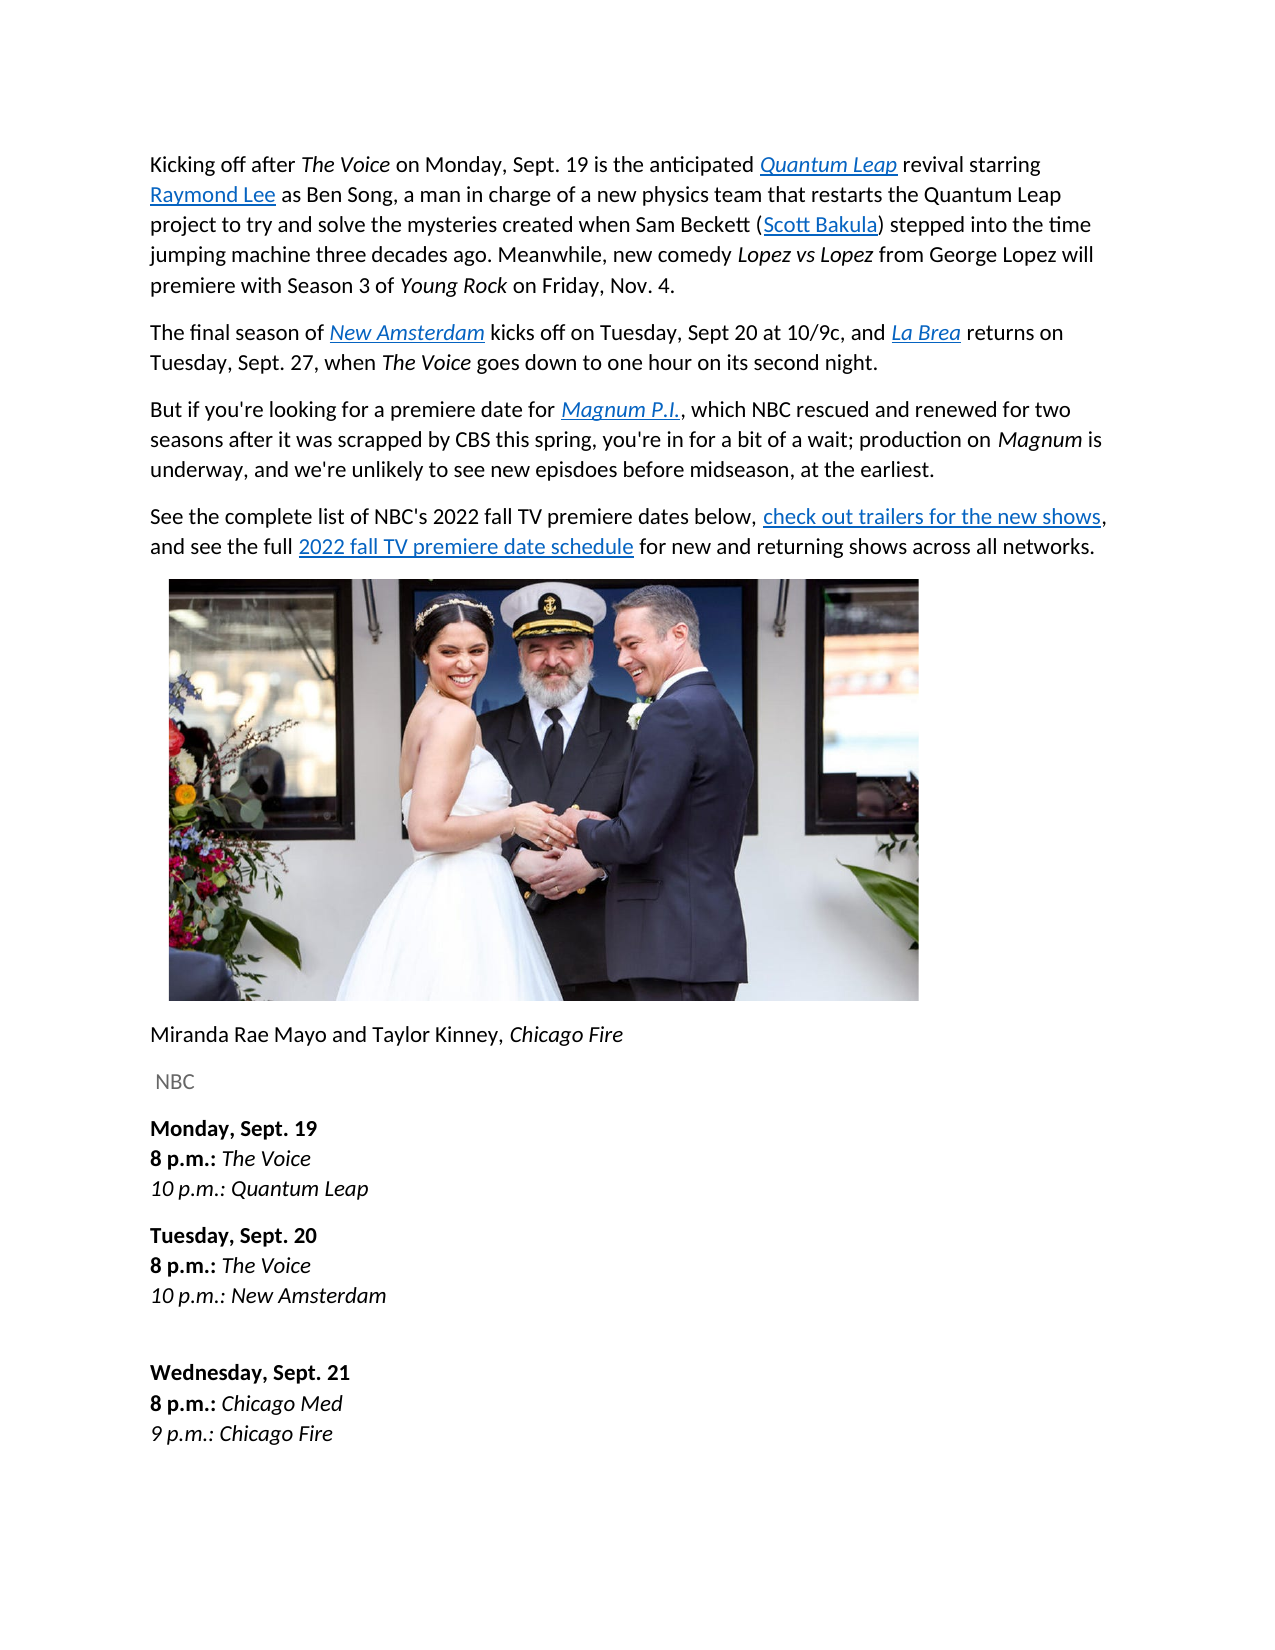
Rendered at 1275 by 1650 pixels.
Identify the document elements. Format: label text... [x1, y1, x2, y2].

text The final season of New Amsterdam kicks off on Tuesday, Sept 20 at 10/9c, and La Brea returns on Tuesday, Sept. 27, when The Voice goes down to one hour on its second night. [150, 318, 1125, 376]
text NBC [150, 1067, 1125, 1095]
text Kicking off after The Voice on Monday, Sept. 19 is the anticipated Quantum Leap revival starring Raymond Lee as Ben Song, a man in charge of a new physics team that restarts the Quantum Leap project to try and solve the mysteries created when Sam Beckett (Scott Bakula) stepped into the time jumping machine three decades ago. Meanwhile, new comedy Lopez vs Lopez from George Lopez will premiere with Season 3 of Young Rock on Friday, Nov. 4. [150, 150, 1125, 299]
text See the complete list of NBC's 2022 fall TV premiere dates below, check out trailers for the new shows, and see the full 2022 fall TV premiere date schedule for new and returning shows across all networks. [150, 502, 1125, 560]
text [150, 1358, 1125, 1447]
text Miranda Rae Mayo and Taylor Kinney, Chicago Fire [150, 1020, 1125, 1048]
text Tuesday, Sept. 20 8 p.m.: The Voice 10 p.m.: New Amsterdam [150, 1221, 1125, 1339]
text But if you're looking for a premiere date for Magnum P.I., which NBC rescued and renewed for two seasons after it was scrapped by CBS this spring, you're in for a bit of a wait; production on Magnum is underway, and we're unlikely to see new episdoes before midseason, at the earliest. [150, 395, 1125, 483]
text Monday, Sept. 19 8 p.m.: The Voice 10 p.m.: Quantum Leap [150, 1114, 1125, 1202]
